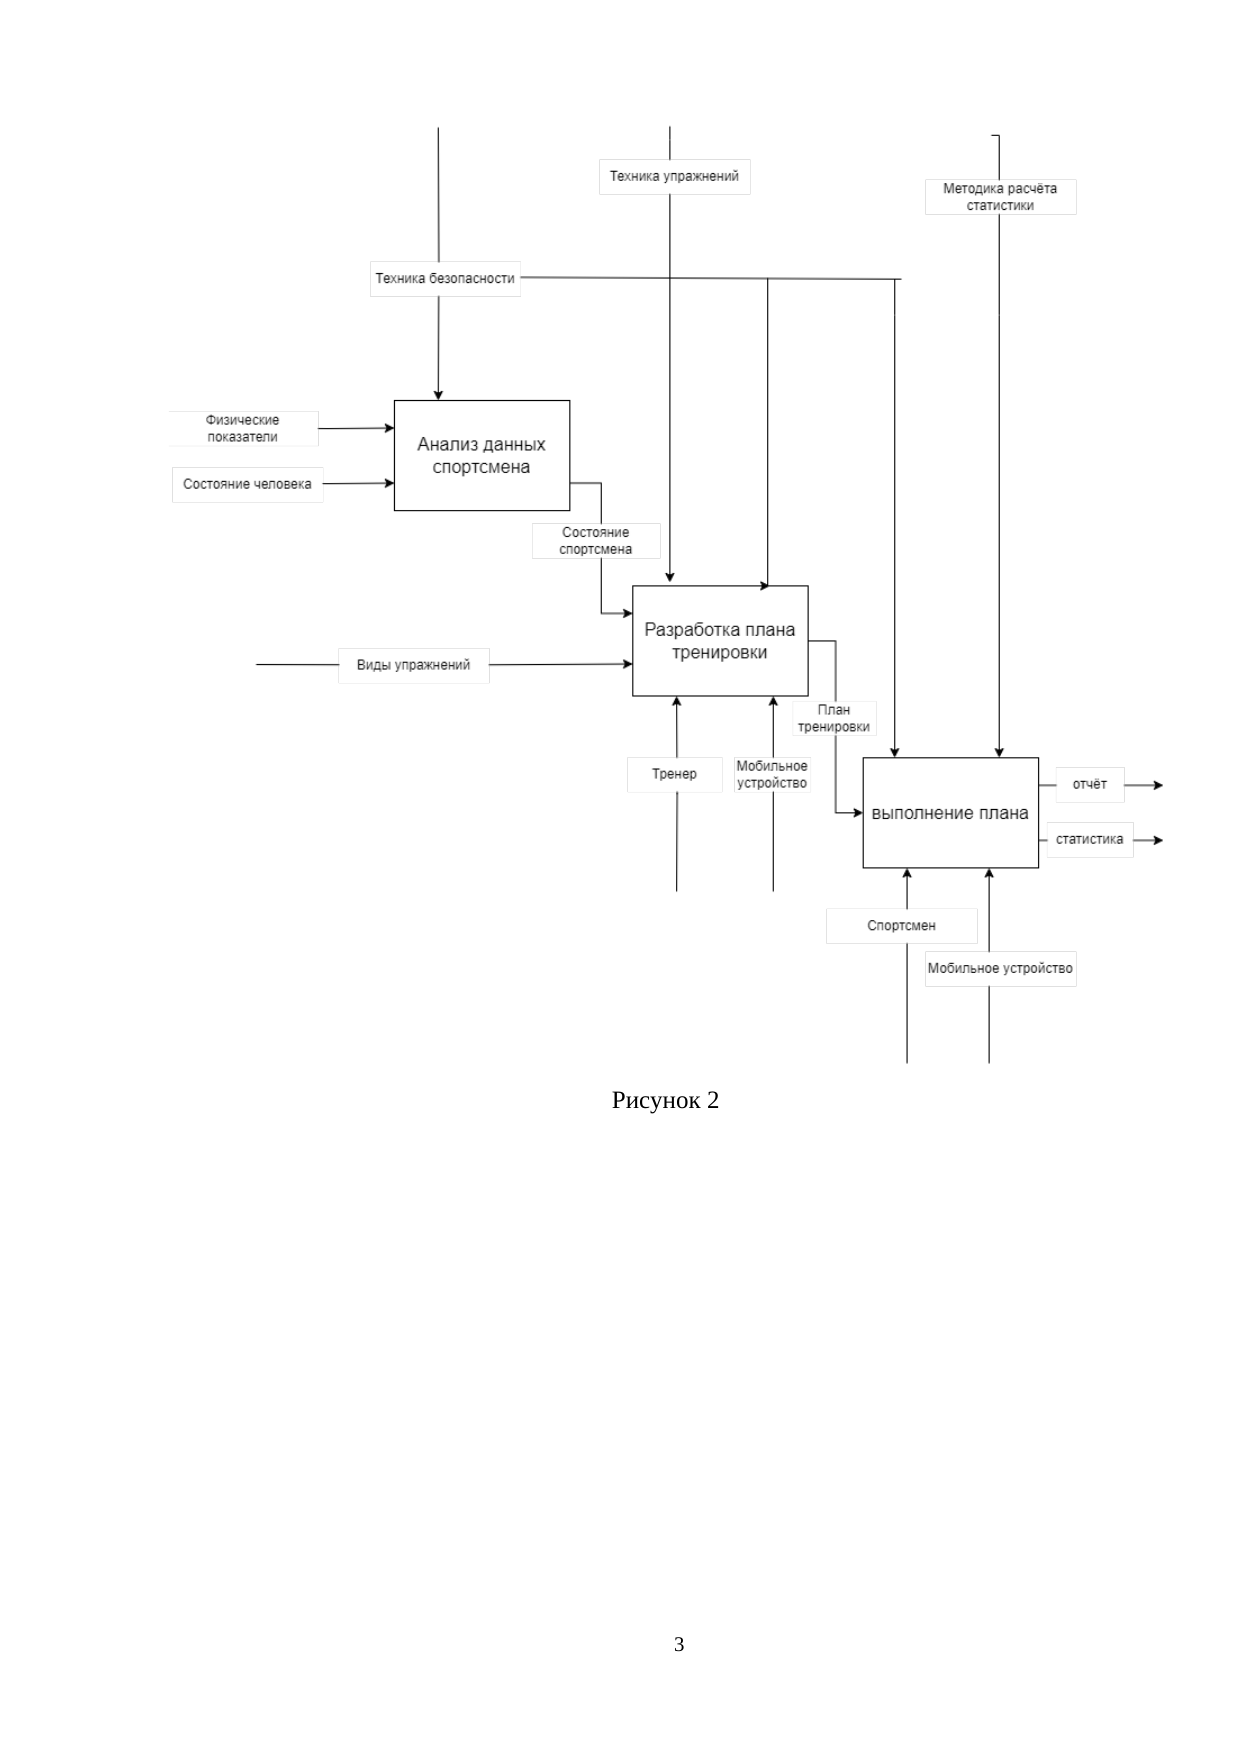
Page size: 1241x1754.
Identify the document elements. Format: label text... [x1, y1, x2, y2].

text Рисунок 2 [150, 1085, 1181, 1114]
picture [168, 118, 1173, 1073]
